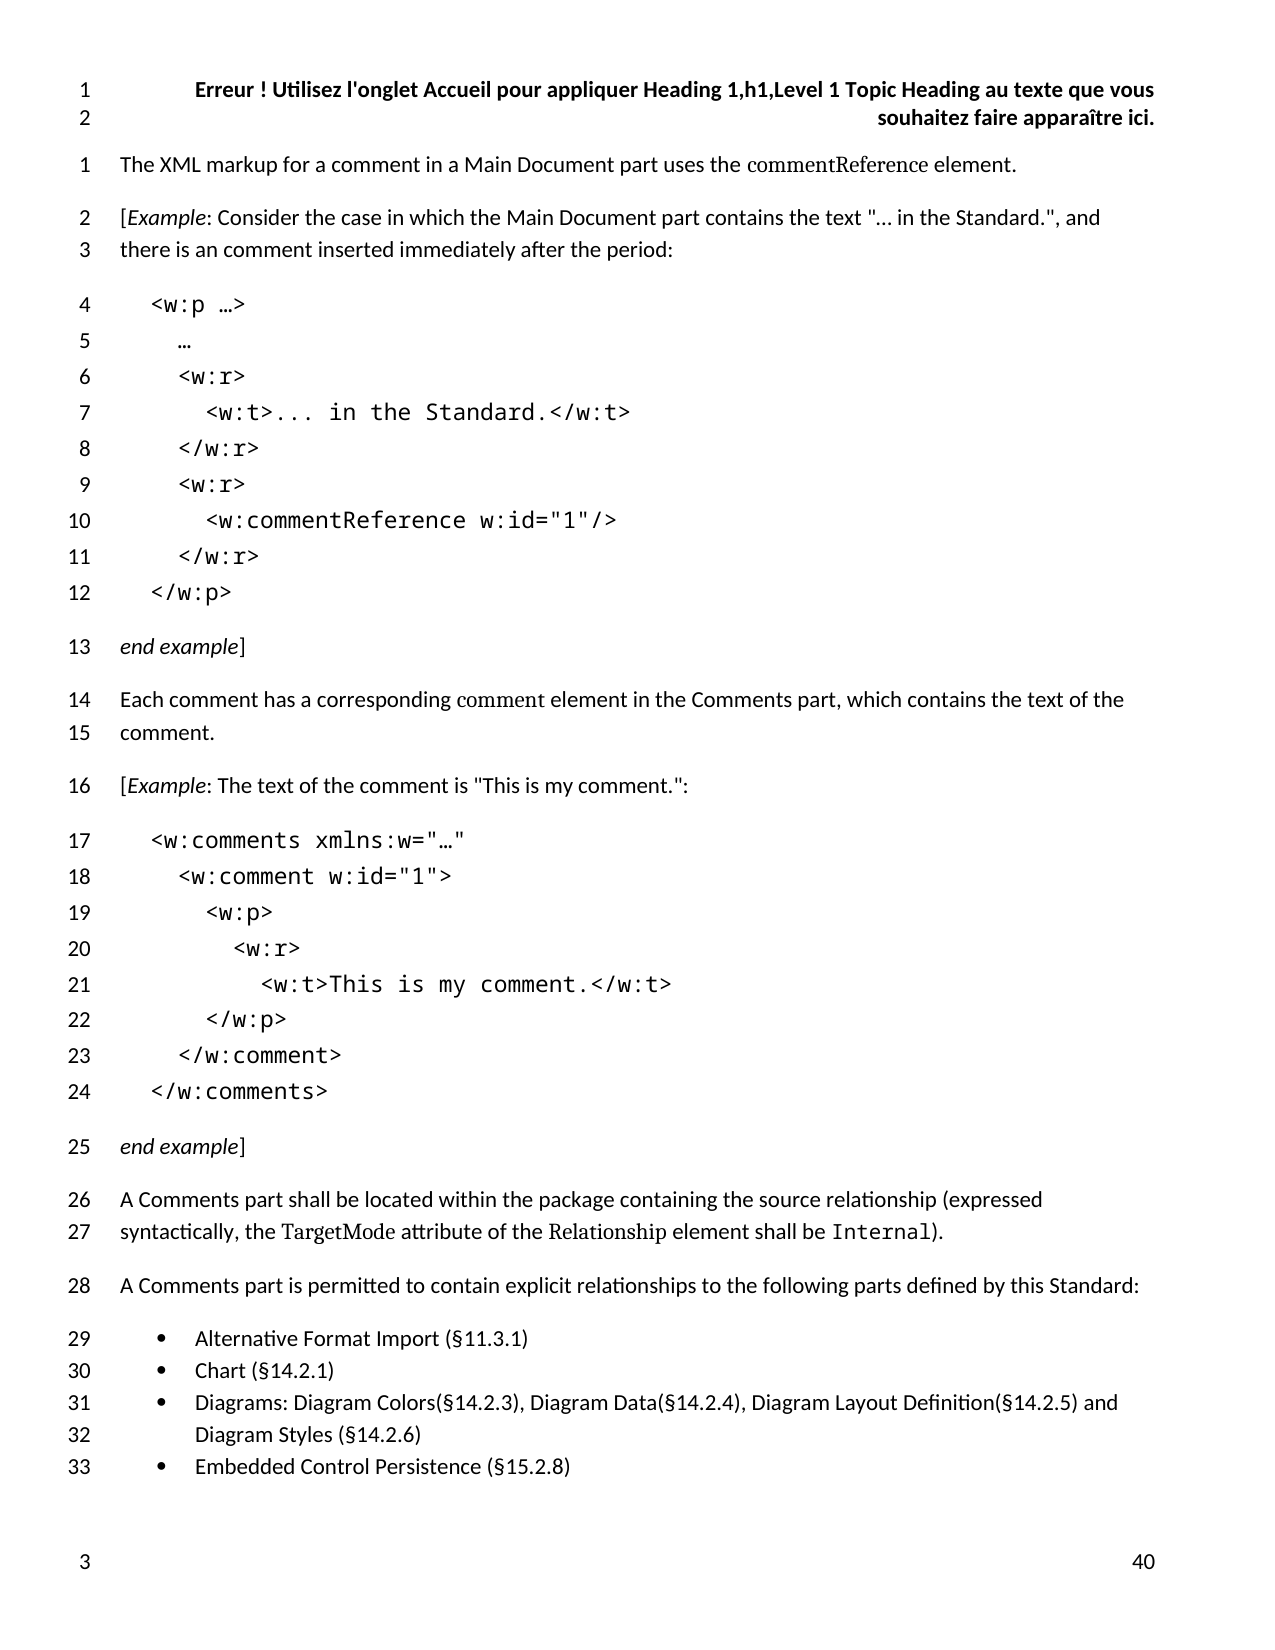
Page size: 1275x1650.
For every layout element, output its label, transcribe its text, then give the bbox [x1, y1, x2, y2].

list Alternative Format Import (§11.3.1) [157, 1324, 1155, 1352]
text Each comment has a corresponding comment element in the Comments part, which contains the text of the comment. [120, 686, 1155, 746]
text <w:p …> … <w:r> <w:t>... in the Standard.</w:t> </w:r> <w:r> <w:commentReference w:id="1"/> </w:r> </w:p> [150, 288, 1155, 607]
text [Example: The text of the comment is "This is my comment.": [120, 771, 1155, 799]
text The XML markup for a comment in a Main Document part uses the commentReference element. [120, 150, 1155, 178]
text end example] [120, 1132, 1155, 1160]
text <w:comments xmlns:w="…" <w:comment w:id="1"> <w:p> <w:r> <w:t>This is my comment.</w:t> </w:p> </w:comment> </w:comments> [150, 824, 1155, 1107]
list Embedded Control Persistence (§15.2.8) [157, 1452, 1155, 1481]
text end example] [120, 632, 1155, 661]
text A Comments part is permitted to contain explicit relationships to the following parts defined by this Standard: [120, 1271, 1155, 1299]
list Chart (§14.2.1) [157, 1356, 1155, 1384]
text [Example: Consider the case in which the Main Document part contains the text "… in the Standard.", and there is an comment inserted immediately after the period: [120, 203, 1155, 263]
list Diagrams: Diagram Colors(§14.2.3), Diagram Data(§14.2.4), Diagram Layout Definition(§14.2.5) and Diagram Styles (§14.2.6) [157, 1388, 1155, 1448]
text A Comments part shall be located within the package containing the source relationship (expressed syntactically, the TargetMode attribute of the Relationship element shall be Internal). [120, 1185, 1155, 1246]
